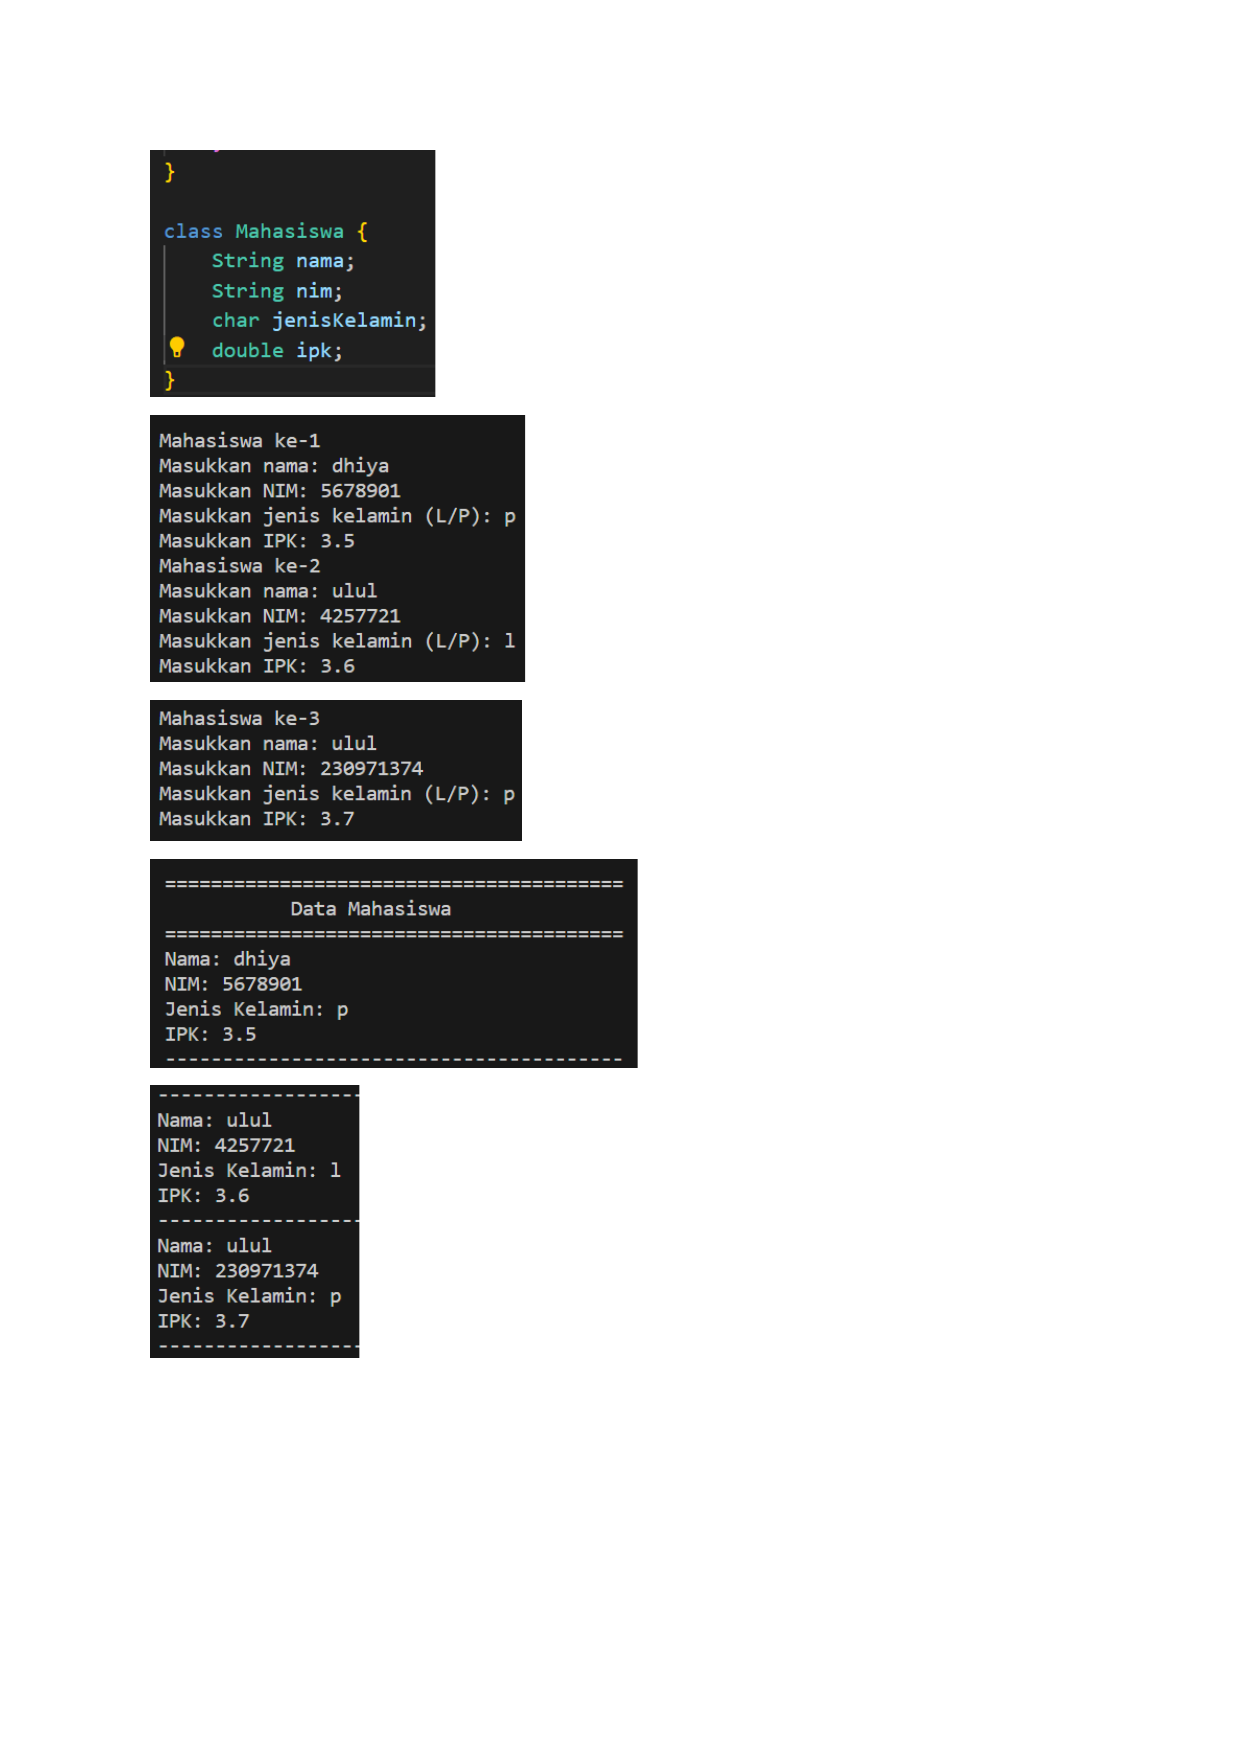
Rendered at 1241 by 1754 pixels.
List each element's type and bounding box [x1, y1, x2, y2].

picture [150, 150, 436, 397]
picture [150, 415, 525, 682]
picture [150, 1085, 360, 1358]
picture [150, 700, 522, 841]
picture [150, 859, 638, 1068]
